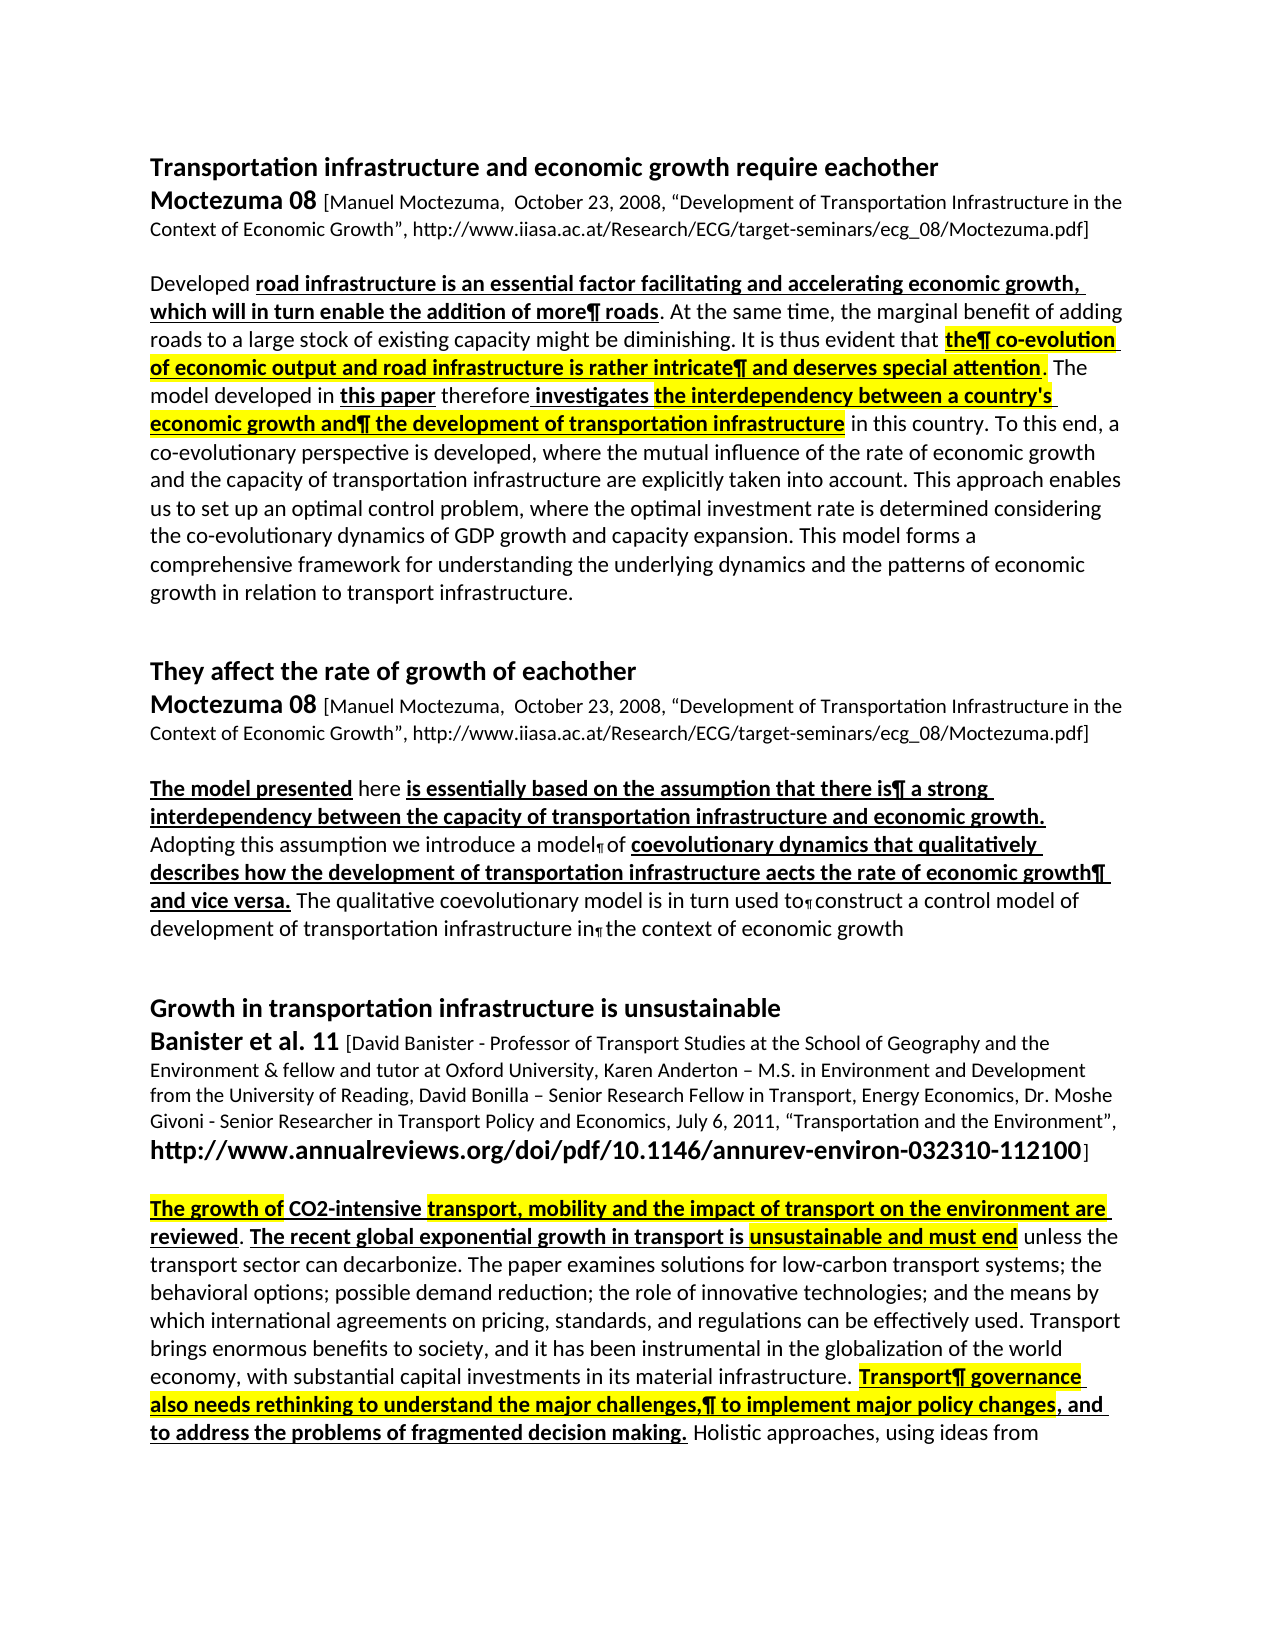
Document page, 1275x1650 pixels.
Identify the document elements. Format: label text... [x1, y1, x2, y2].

text Moctezuma 08 [Manuel Moctezuma, October 23, 2008, “Development of Transportation Infrastructure in the Context of Economic Growth”, http://www.iiasa.ac.at/Research/ECG/target-seminars/ecg_08/Moctezuma.pdf] [150, 688, 1125, 746]
text Developed road infrastructure is an essential factor facilitating and accelerating economic growth, which will in turn enable the addition of more¶ roads. At the same time, the marginal benefit of adding roads to a large stock of existing capacity might be diminishing. It is thus evident that the¶ co-evolution of economic output and road infrastructure is rather intricate¶ and deserves special attention. The model developed in this paper therefore investigates the interdependency between a country's economic growth and¶ the development of transportation infrastructure in this country. To this end, a co-evolutionary perspective is developed, where the mutual influence of the rate of economic growth and the capacity of transportation infrastructure are explicitly taken into account. This approach enables us to set up an optimal control problem, where the optimal investment rate is determined considering the co-evolutionary dynamics of GDP growth and capacity expansion. This model forms a comprehensive framework for understanding the underlying dynamics and the patterns of economic growth in relation to transport infrastructure. [150, 269, 1125, 606]
text Banister et al. 11 [David Banister - Professor of Transport Studies at the School of Geography and the Environment & fellow and tutor at Oxford University, Karen Anderton – M.S. in Environment and Development from the University of Reading, David Bonilla – Senior Research Fellow in Transport, Energy Economics, Dr. Moshe Givoni - Senior Researcher in Transport Policy and Economics, July 6, 2011, “Transportation and the Environment”, http://www.annualreviews.org/doi/pdf/10.1146/annurev-environ-032310-112100] [150, 1024, 1125, 1166]
subtitle Growth in transportation infrastructure is unsustainable [150, 991, 1125, 1024]
text The model presented here is essentially based on the assumption that there is¶ a strong interdependency between the capacity of transportation infrastructure and economic growth. Adopting this assumption we introduce a model¶ of coevolutionary dynamics that qualitatively describes how the development of transportation infrastructure aects the rate of economic growth¶ and vice versa. The qualitative coevolutionary model is in turn used to¶ construct a control model of development of transportation infrastructure in¶ the context of economic growth [150, 774, 1125, 942]
subtitle Transportation infrastructure and economic growth require eachother [150, 150, 1125, 183]
subtitle They affect the rate of growth of eachother [150, 654, 1125, 688]
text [150, 1194, 1125, 1447]
text Moctezuma 08 [Manuel Moctezuma, October 23, 2008, “Development of Transportation Infrastructure in the Context of Economic Growth”, http://www.iiasa.ac.at/Research/ECG/target-seminars/ecg_08/Moctezuma.pdf] [150, 183, 1125, 241]
